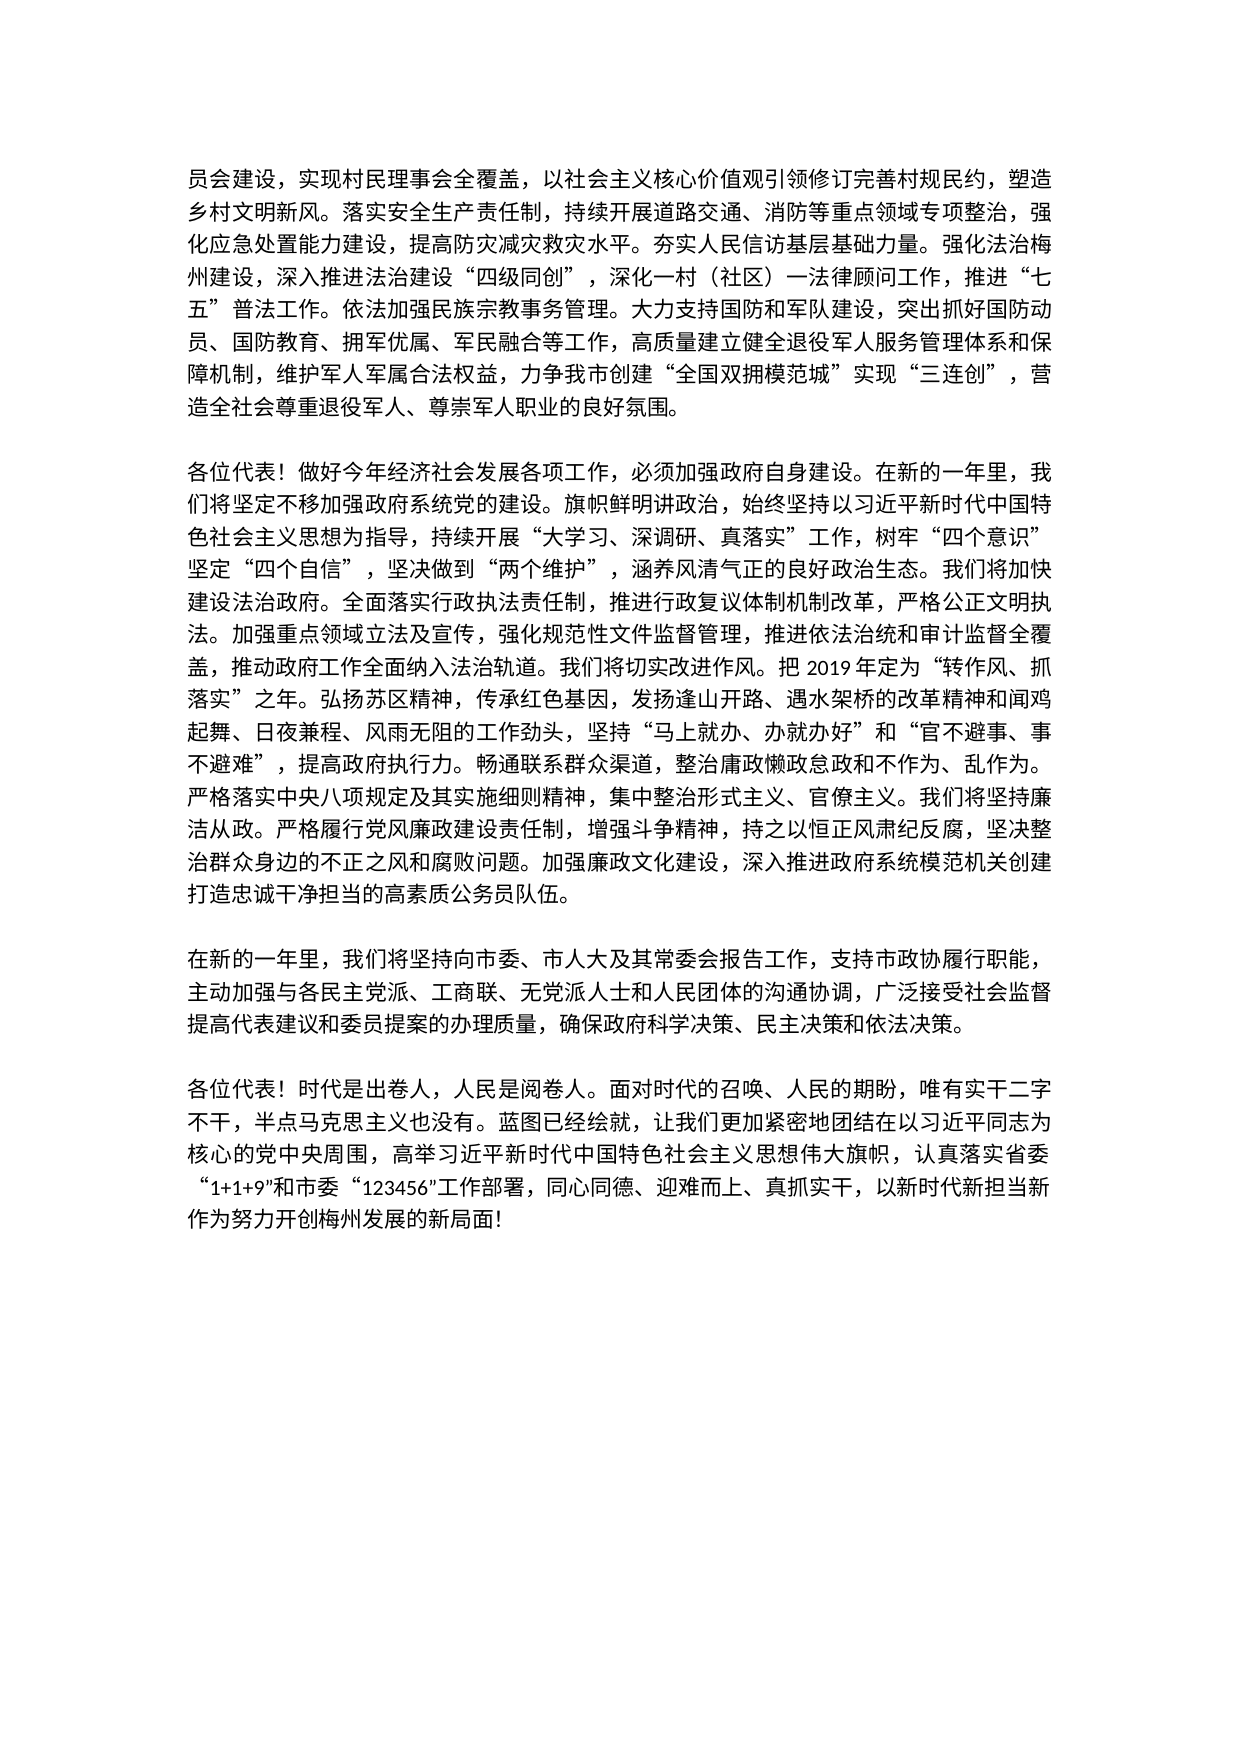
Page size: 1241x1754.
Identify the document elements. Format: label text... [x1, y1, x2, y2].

text 各位代表！时代是出卷人，人民是阅卷人。面对时代的召唤、人民的期盼，唯有实干二字。不干，半点马克思主义也没有。蓝图已经绘就，让我们更加紧密地团结在以习近平同志为核心的党中央周围，高举习近平新时代中国特色社会主义思想伟大旗帜，认真落实省委“1+1+9”和市委“123456”工作部署，同心同德、迎难而上、真抓实干，以新时代新担当新作为努力开创梅州发展的新局面！ [187, 1072, 1053, 1234]
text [187, 162, 1053, 422]
text 各位代表！做好今年经济社会发展各项工作，必须加强政府自身建设。在新的一年里，我们将坚定不移加强政府系统党的建设。旗帜鲜明讲政治，始终坚持以习近平新时代中国特色社会主义思想为指导，持续开展“大学习、深调研、真落实”工作，树牢“四个意识”，坚定“四个自信”，坚决做到“两个维护”，涵养风清气正的良好政治生态。我们将加快建设法治政府。全面落实行政执法责任制，推进行政复议体制机制改革，严格公正文明执法。加强重点领域立法及宣传，强化规范性文件监督管理，推进依法治统和审计监督全覆盖，推动政府工作全面纳入法治轨道。我们将切实改进作风。把2019年定为“转作风、抓落实”之年。弘扬苏区精神，传承红色基因，发扬逢山开路、遇水架桥的改革精神和闻鸡起舞、日夜兼程、风雨无阻的工作劲头，坚持“马上就办、办就办好”和“官不避事、事不避难”，提高政府执行力。畅通联系群众渠道，整治庸政懒政怠政和不作为、乱作为。严格落实中央八项规定及其实施细则精神，集中整治形式主义、官僚主义。我们将坚持廉洁从政。严格履行党风廉政建设责任制，增强斗争精神，持之以恒正风肃纪反腐，坚决整治群众身边的不正之风和腐败问题。加强廉政文化建设，深入推进政府系统模范机关创建，打造忠诚干净担当的高素质公务员队伍。 [187, 454, 1053, 909]
text 在新的一年里，我们将坚持向市委、市人大及其常委会报告工作，支持市政协履行职能，主动加强与各民主党派、工商联、无党派人士和人民团体的沟通协调，广泛接受社会监督，提高代表建议和委员提案的办理质量，确保政府科学决策、民主决策和依法决策。 [187, 942, 1053, 1039]
